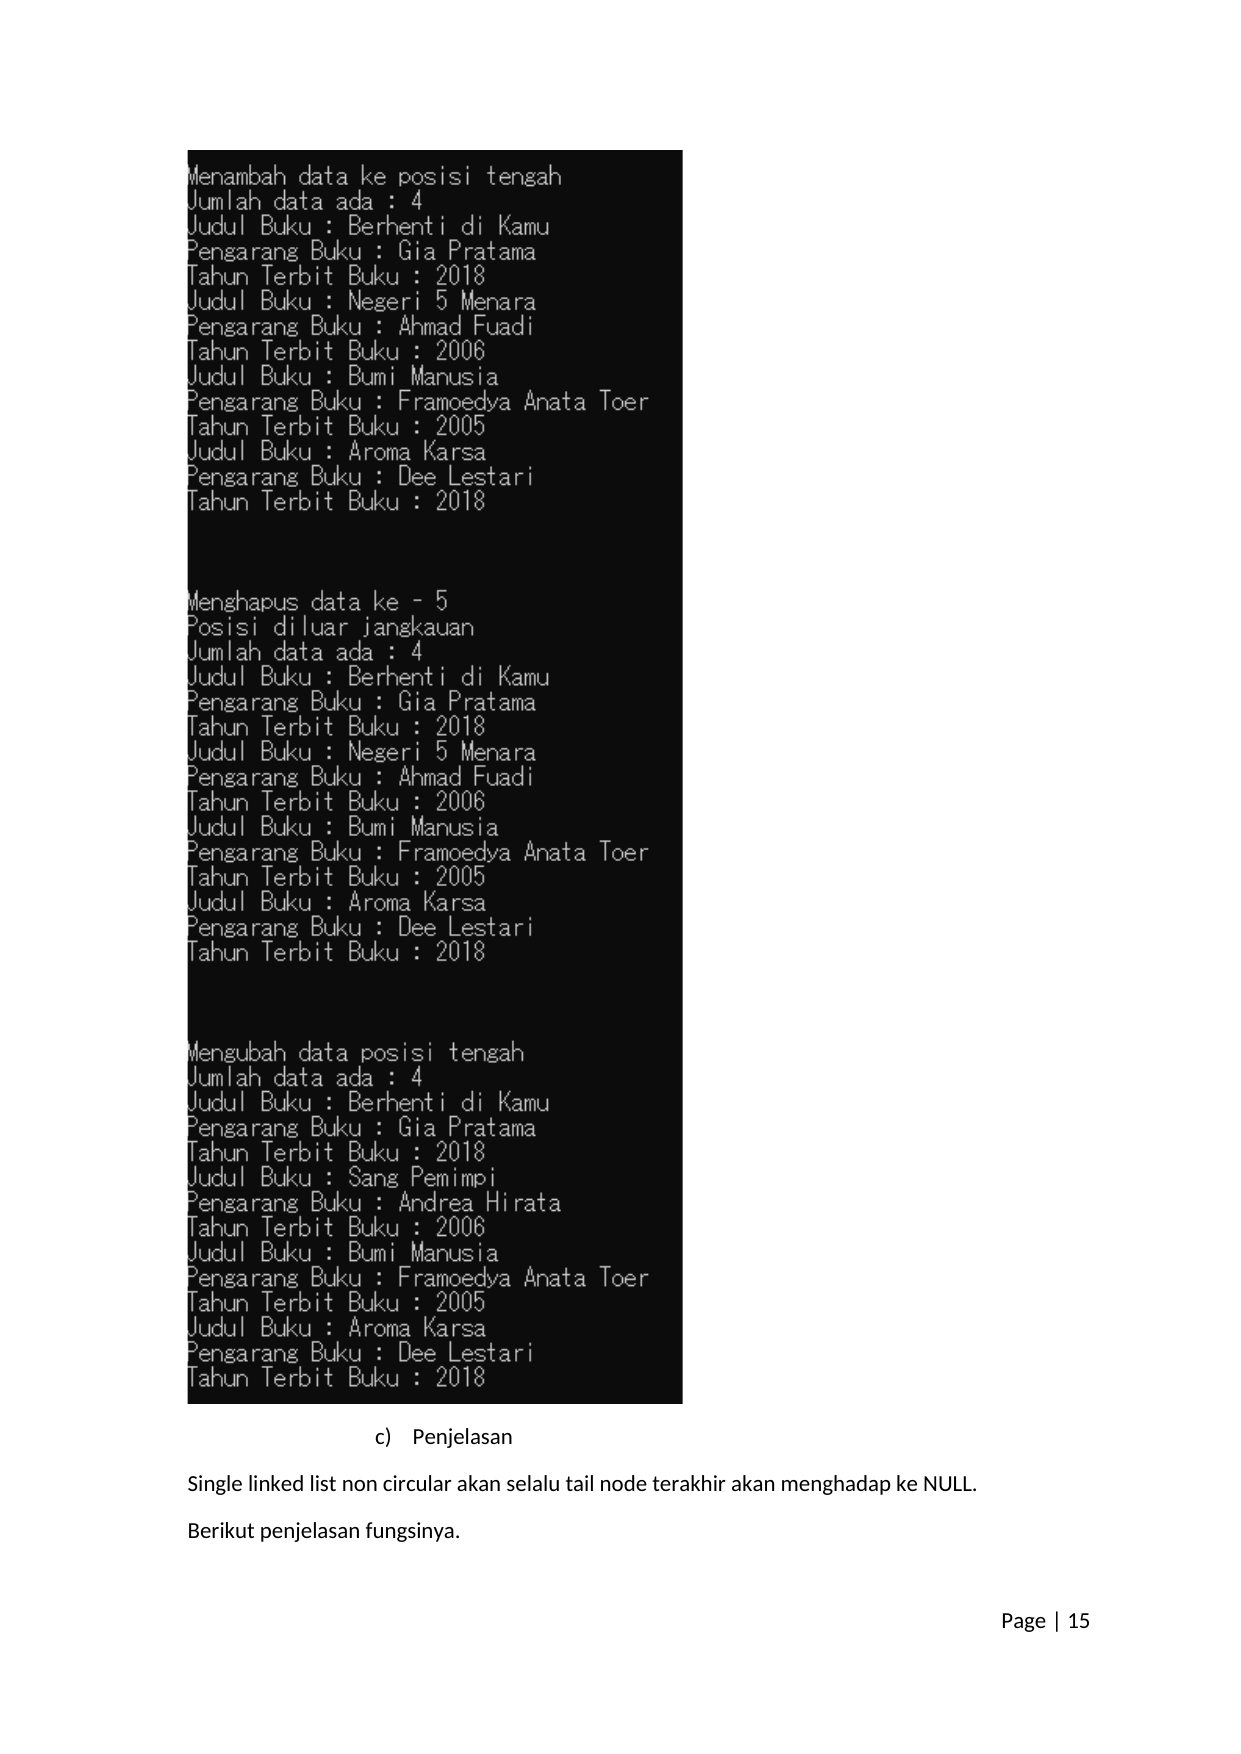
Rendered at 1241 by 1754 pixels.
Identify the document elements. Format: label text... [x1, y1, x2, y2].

picture [187, 150, 683, 1404]
text Berikut penjelasan fungsinya. [187, 1516, 1090, 1544]
list Penjelasan [375, 1422, 1090, 1450]
text Single linked list non circular akan selalu tail node terakhir akan menghadap ke NULL. [187, 1469, 1090, 1497]
